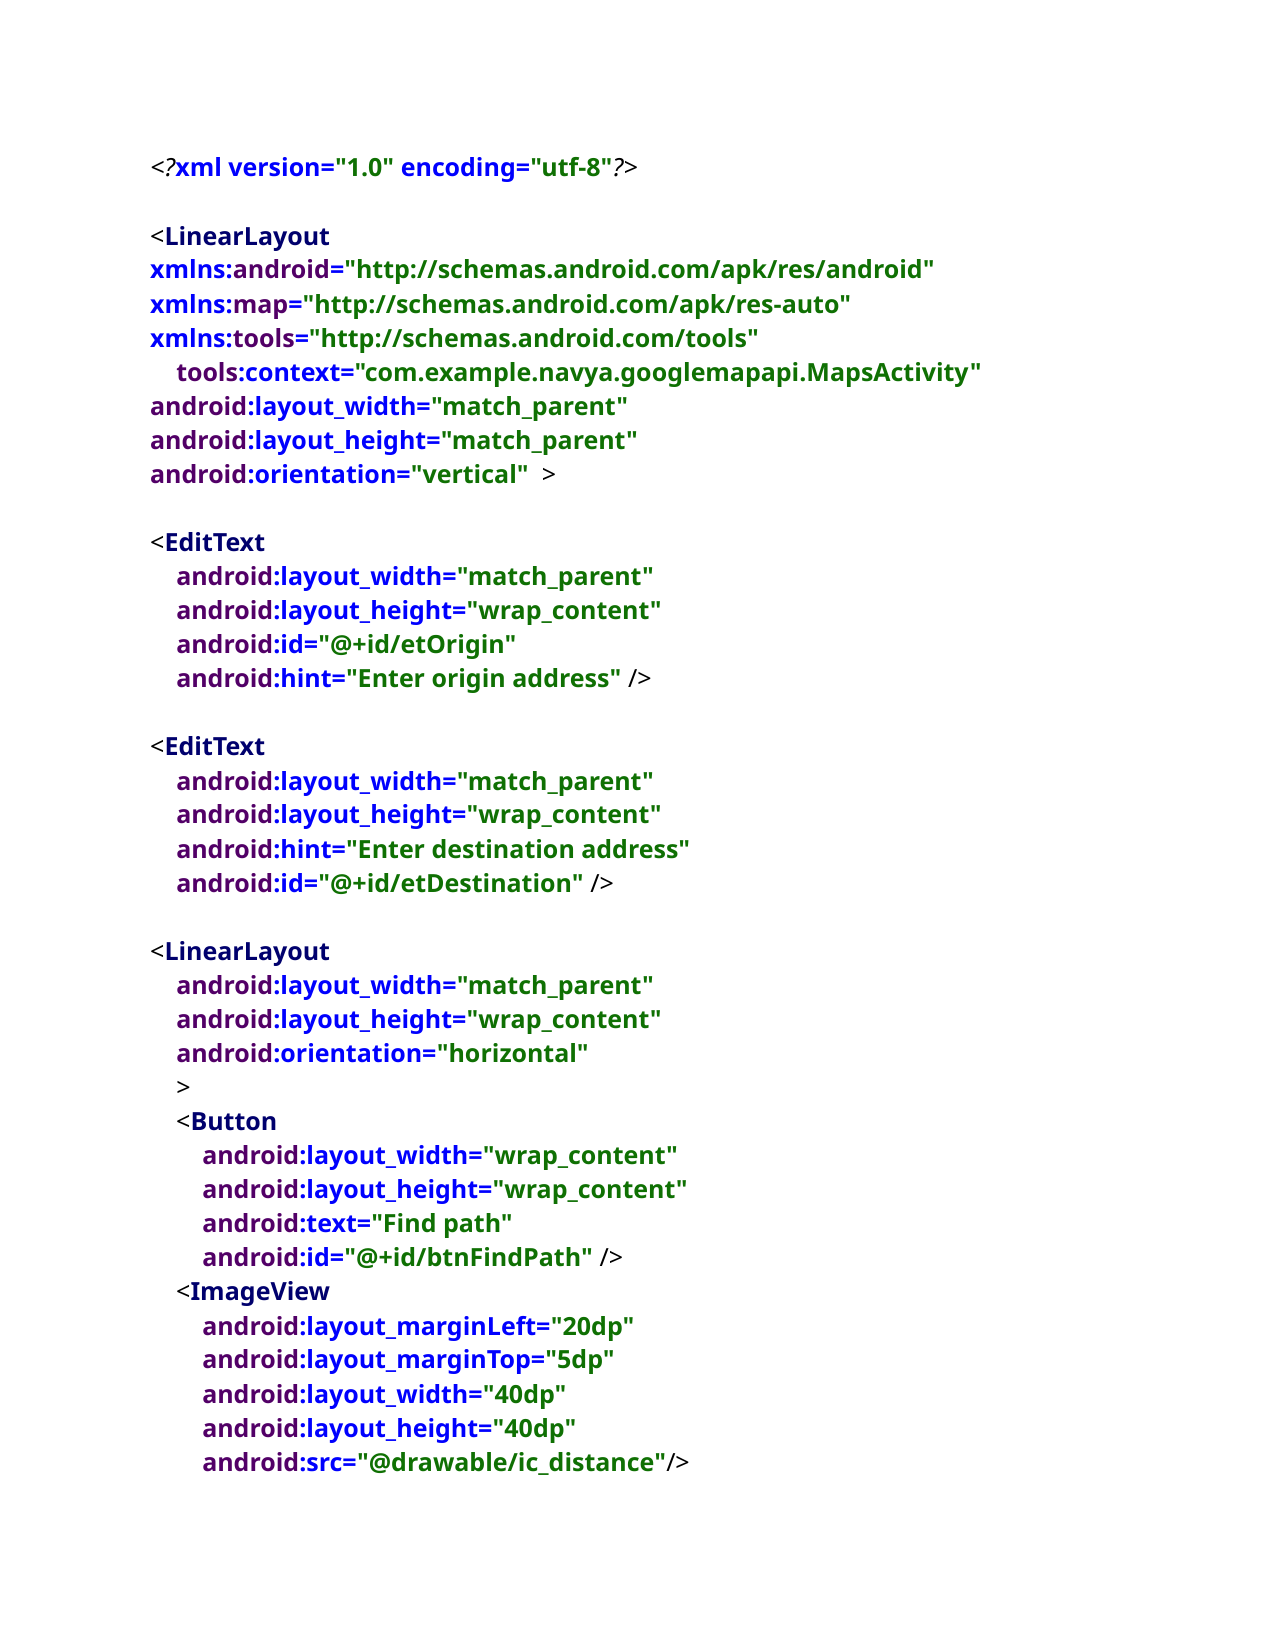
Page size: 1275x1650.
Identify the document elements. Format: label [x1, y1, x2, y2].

text [150, 150, 1125, 1478]
